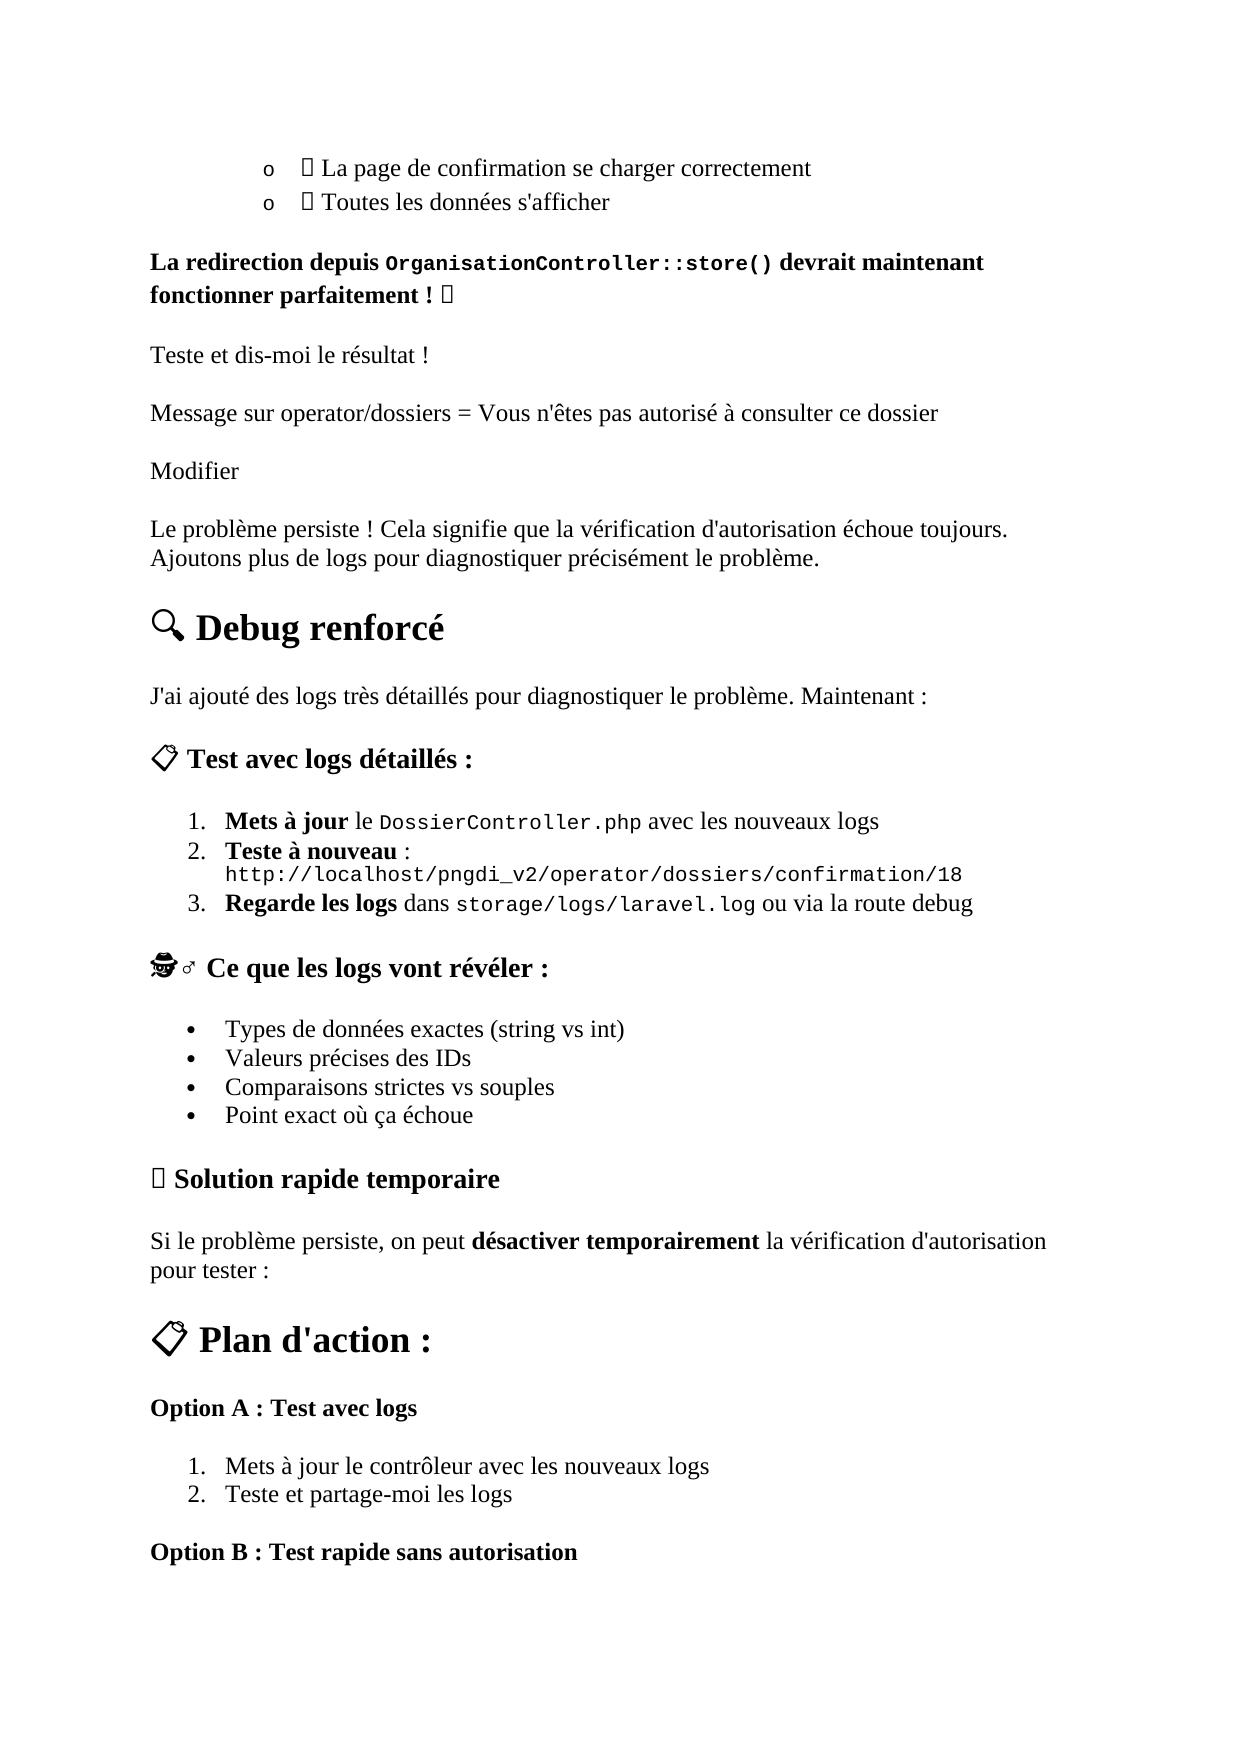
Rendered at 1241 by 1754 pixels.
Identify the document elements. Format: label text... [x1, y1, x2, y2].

text Si le problème persiste, on peut désactiver temporairement la vérification d'autorisation pour tester : [150, 1226, 1090, 1283]
list ✅ La page de confirmation se charger correctement [262, 150, 1090, 184]
text 🔍 Debug renforcé [150, 601, 1090, 652]
list Types de données exactes (string vs int) [187, 1014, 1090, 1043]
text Modifier [150, 456, 1090, 485]
list Mets à jour le DossierController.php avec les nouveaux logs [187, 806, 1090, 836]
text 📋 Plan d'action : [150, 1313, 1090, 1364]
text Option B : Test rapide sans autorisation [150, 1537, 1090, 1566]
list Teste et partage-moi les logs [187, 1479, 1090, 1508]
text J'ai ajouté des logs très détaillés pour diagnostiquer le problème. Maintenant : [150, 681, 1090, 709]
list Regarde les logs dans storage/logs/laravel.log ou via la route debug [187, 888, 1090, 918]
list Valeurs précises des IDs [187, 1043, 1090, 1072]
text La redirection depuis OrganisationController::store() devrait maintenant fonctionner parfaitement ! 🚀 [150, 247, 1090, 311]
list Teste à nouveau : http://localhost/pngdi_v2/operator/dossiers/confirmation/18 [187, 836, 1090, 888]
list Point exact où ça échoue [187, 1101, 1090, 1129]
text Teste et dis-moi le résultat ! [150, 340, 1090, 369]
list Mets à jour le contrôleur avec les nouveaux logs [187, 1451, 1090, 1479]
list Comparaisons strictes vs souples [187, 1072, 1090, 1101]
list ✅ Toutes les données s'afficher [262, 184, 1090, 218]
text Le problème persiste ! Cela signifie que la vérification d'autorisation échoue toujours. Ajoutons plus de logs pour diagnostiquer précisément le problème. [150, 514, 1090, 571]
text Message sur operator/dossiers = Vous n'êtes pas autorisé à consulter ce dossier [150, 398, 1090, 427]
text Option A : Test avec logs [150, 1393, 1090, 1422]
text 🚀 Solution rapide temporaire [150, 1158, 1090, 1197]
text 📋 Test avec logs détaillés : [150, 739, 1090, 777]
text 🕵️‍♂️ Ce que les logs vont révéler : [150, 947, 1090, 985]
